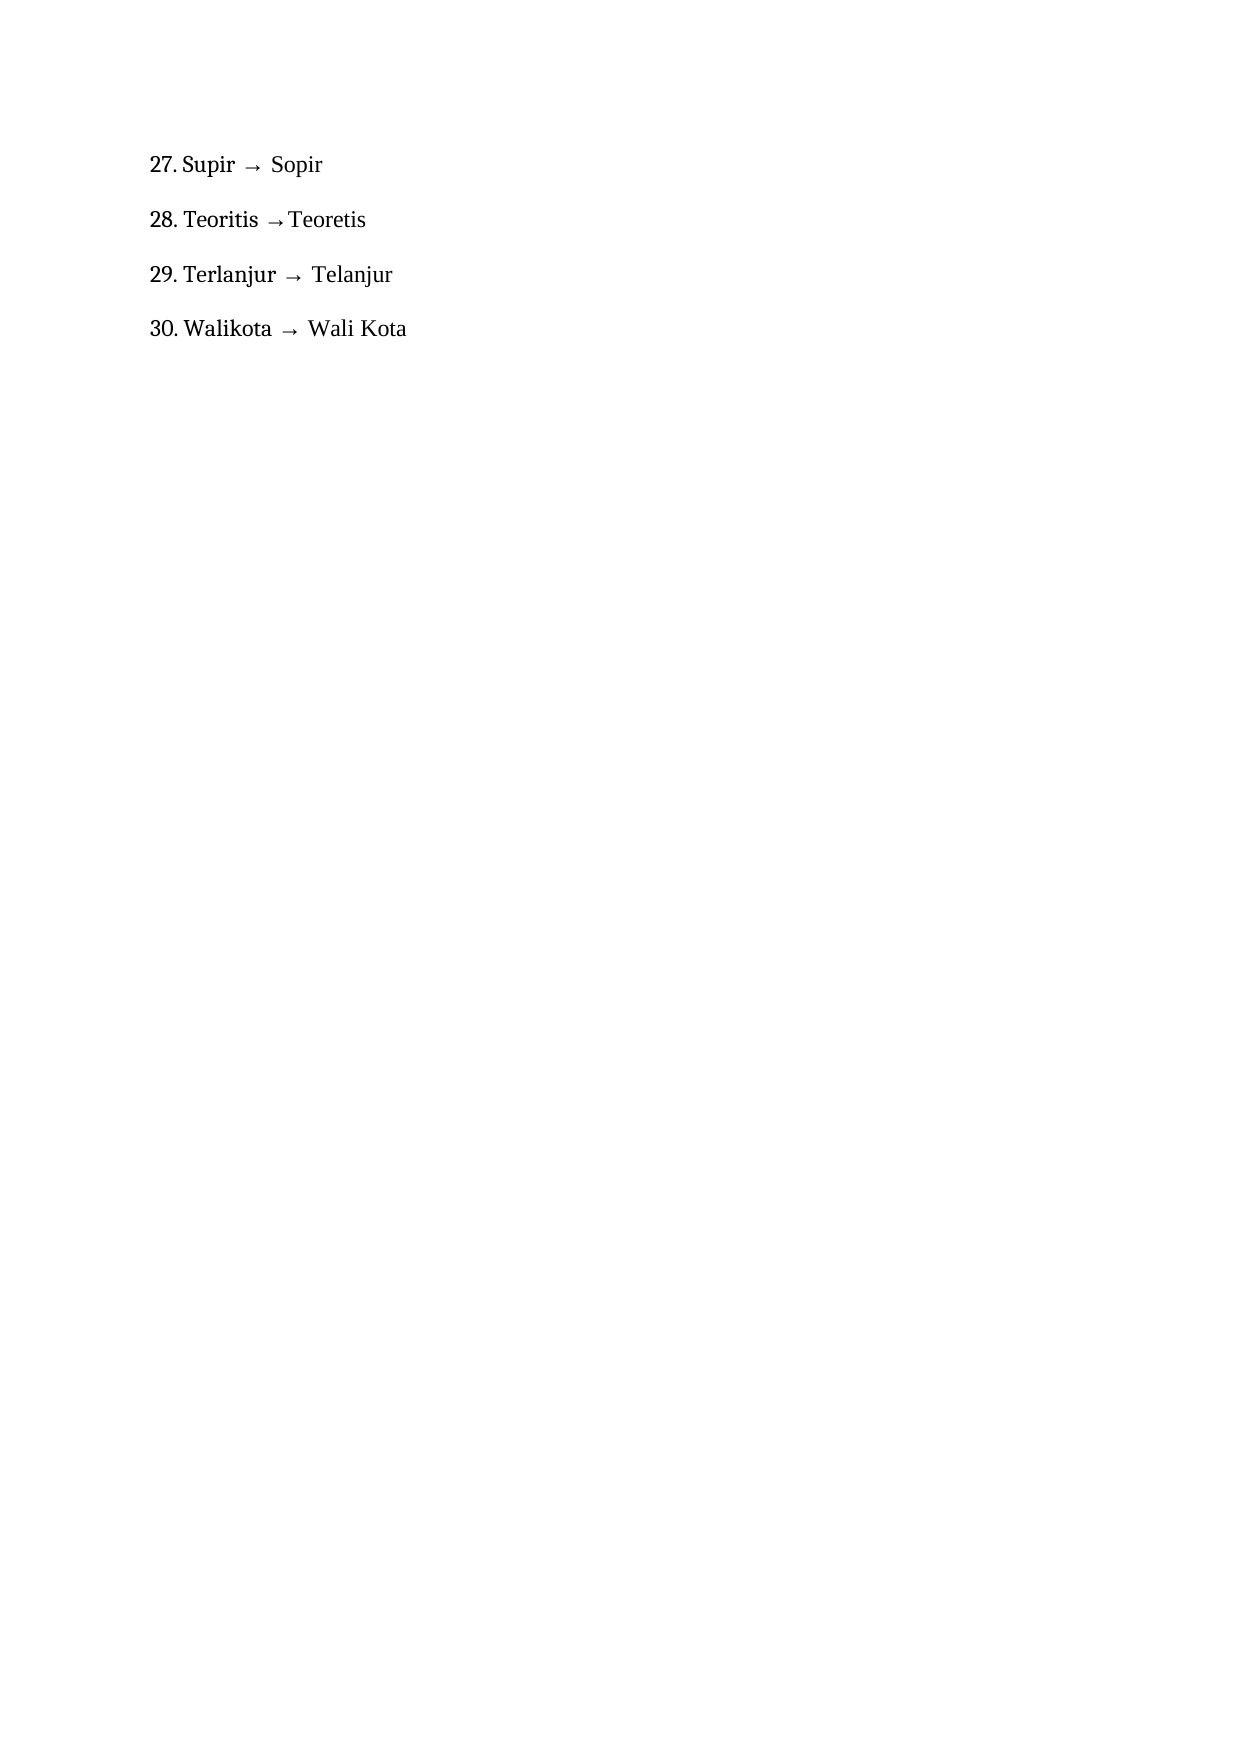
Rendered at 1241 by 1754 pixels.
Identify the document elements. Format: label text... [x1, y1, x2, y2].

text 27. Supir → Sopir [150, 150, 1090, 178]
text 30. Walikota → Wali Kota [150, 314, 1090, 343]
text 28. Teoritis →Teoretis [150, 205, 1090, 233]
text 29. Terlanjur → Telanjur [150, 259, 1090, 288]
